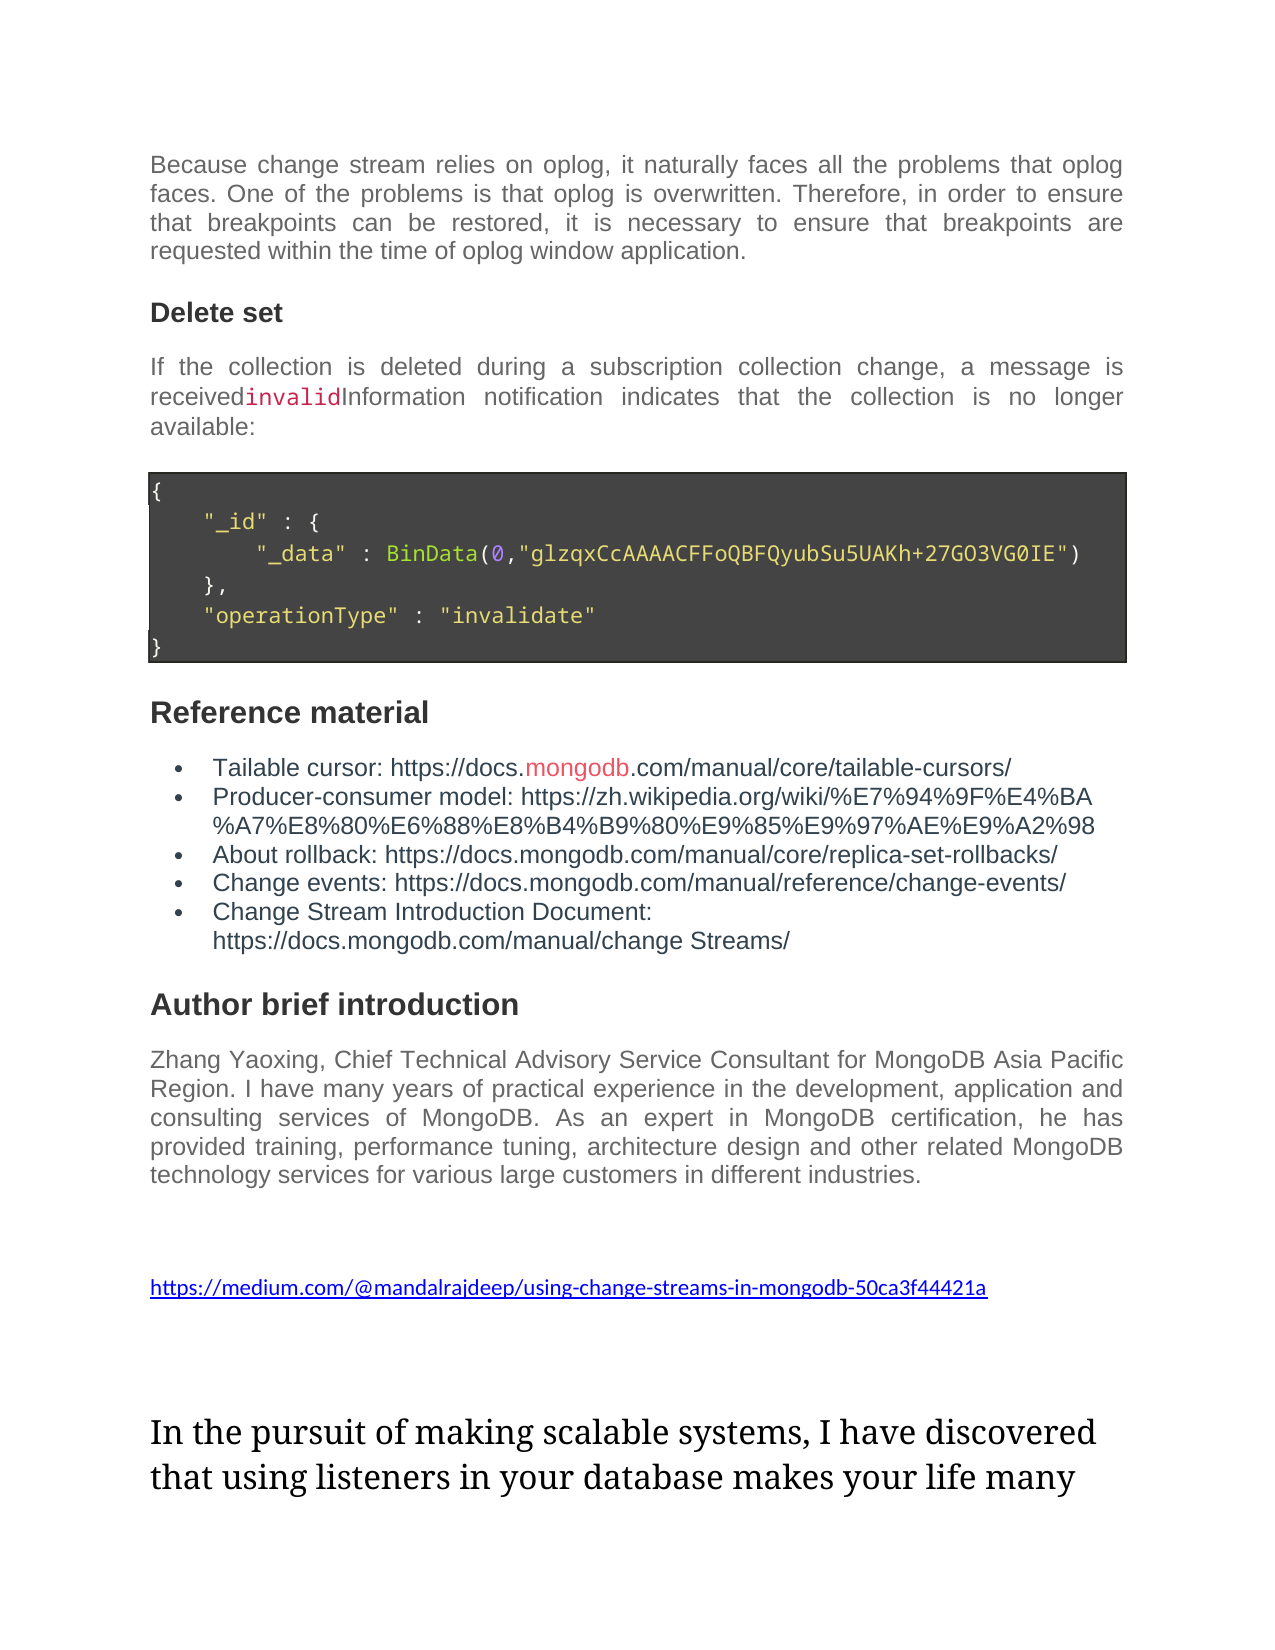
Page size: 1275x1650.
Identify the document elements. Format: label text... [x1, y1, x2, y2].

list Producer-consumer model: https://zh.wikipedia.org/wiki/%E7%94%9F%E4%BA%A7%E8%80%E6%88%E8%B4%B9%80%E9%85%E9%97%AE%E9%A2%98 [175, 782, 1125, 839]
text Zhang Yaoxing, Chief Technical Advisory Service Consultant for MongoDB Asia Pacific Region. I have many years of practical experience in the development, application and consulting services of MongoDB. As an expert in MongoDB certification, he has provided training, performance tuning, architecture design and other related MongoDB technology services for various large customers in different industries. [150, 1045, 1125, 1189]
text "operationType" : "invalidate" [150, 599, 1125, 628]
list About rollback: https://docs.mongodb.com/manual/core/replica-set-rollbacks/ [175, 839, 1125, 868]
text "_data" : BinData(0,"glzqxCcAAAACFFoQBFQyubSu5UAKh+27GO3VG0IE") [150, 536, 1125, 567]
list Change Stream Introduction Document: https://docs.mongodb.com/manual/change Streams/ [175, 897, 1125, 954]
text } [150, 628, 1125, 661]
text }, [150, 567, 1125, 599]
list Change events: https://docs.mongodb.com/manual/reference/change-events/ [175, 868, 1125, 897]
text { [150, 474, 1125, 505]
text "_id" : { [150, 505, 1125, 536]
text Delete set [150, 296, 1125, 329]
text Author brief introduction [150, 986, 1125, 1022]
list Tailable cursor: https://docs.mongodb.com/manual/core/tailable-cursors/ [175, 753, 1125, 782]
text Because change stream relies on oplog, it naturally faces all the problems that oplog faces. One of the problems is that oplog is overwritten. Therefore, in order to ensure that breakpoints can be restored, it is necessary to ensure that breakpoints are requested within the time of oplog window application. [150, 150, 1125, 265]
text https://medium.com/@mandalrajdeep/using-change-streams-in-mongodb-50ca3f44421a [150, 1273, 1125, 1301]
text If the collection is deleted during a subscription collection change, a message is receivedinvalidInformation notification indicates that the collection is no longer available: [150, 352, 1125, 441]
text Reference material [150, 694, 1125, 730]
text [150, 1408, 1125, 1499]
